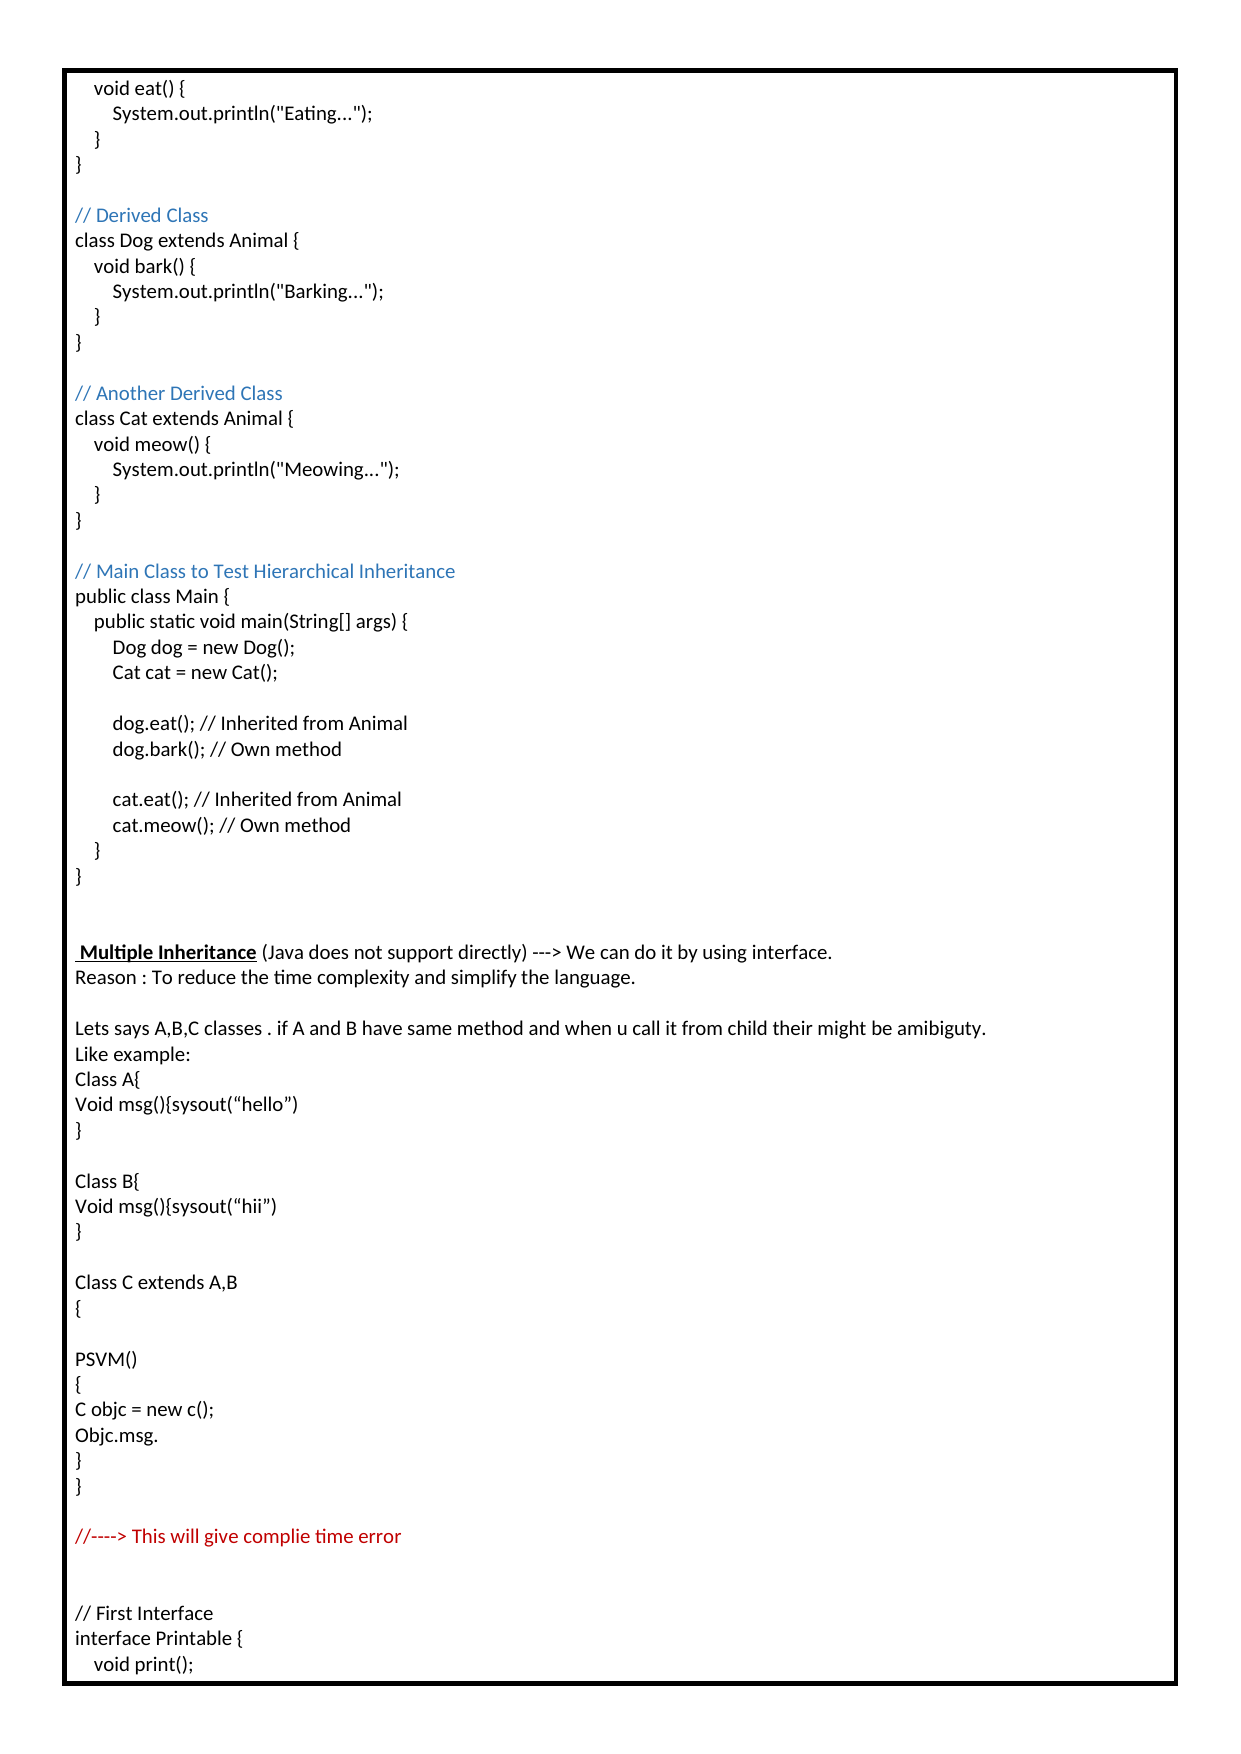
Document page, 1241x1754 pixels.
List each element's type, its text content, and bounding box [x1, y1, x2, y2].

list } [75, 1219, 1165, 1244]
list } [75, 482, 1165, 507]
list } [75, 1117, 1165, 1142]
list Objc.msg. [75, 1422, 1165, 1447]
list public static void main(String[] args) { [75, 609, 1165, 634]
list class Dog extends Animal { [75, 227, 1165, 253]
list } [75, 126, 1165, 151]
list Lets says A,B,C classes . if A and B have same method and when u call it from child their might be amibiguty. [75, 1015, 1165, 1041]
list //----> This will give complie time error [75, 1524, 1165, 1549]
list Multiple Inheritance (Java does not support directly) ---> We can do it by using interface. [75, 939, 1165, 964]
list } [75, 507, 1165, 532]
list void bark() { [75, 253, 1165, 278]
list Reason : To reduce the time complexity and simplify the language. [75, 964, 1165, 990]
list public class Main { [75, 583, 1165, 609]
list // Another Derived Class [75, 380, 1165, 405]
list Void msg(){sysout(“hii”) [75, 1193, 1165, 1219]
list interface Printable { [75, 1625, 1165, 1651]
list Void msg(){sysout(“hello”) [75, 1092, 1165, 1117]
list C objc = new c(); [75, 1397, 1165, 1422]
list Class C extends A,B [75, 1269, 1165, 1295]
list } [75, 863, 1165, 888]
list dog.bark(); // Own method [75, 736, 1165, 761]
list System.out.println("Barking..."); [75, 278, 1165, 304]
list } [75, 1447, 1165, 1473]
list System.out.println("Eating..."); [75, 100, 1165, 126]
list Dog dog = new Dog(); [75, 634, 1165, 659]
list Class B{ [75, 1168, 1165, 1193]
list Like example: [75, 1041, 1165, 1066]
list // Main Class to Test Hierarchical Inheritance [75, 558, 1165, 583]
list } [75, 151, 1165, 177]
list // Derived Class [75, 202, 1165, 227]
list Cat cat = new Cat(); [75, 659, 1165, 685]
list { [75, 1295, 1165, 1320]
list } [75, 329, 1165, 354]
list { [75, 1371, 1165, 1397]
list } [75, 304, 1165, 329]
list System.out.println("Meowing..."); [75, 456, 1165, 482]
list void eat() { [75, 75, 1165, 100]
list } [75, 1473, 1165, 1498]
list dog.eat(); // Inherited from Animal [75, 710, 1165, 736]
list void print(); [75, 1651, 1165, 1676]
list cat.meow(); // Own method [75, 812, 1165, 837]
list // First Interface [75, 1600, 1165, 1625]
list cat.eat(); // Inherited from Animal [75, 787, 1165, 812]
list Class A{ [75, 1066, 1165, 1092]
list void meow() { [75, 431, 1165, 456]
list } [75, 837, 1165, 863]
list PSVM() [75, 1346, 1165, 1371]
list class Cat extends Animal { [75, 405, 1165, 431]
